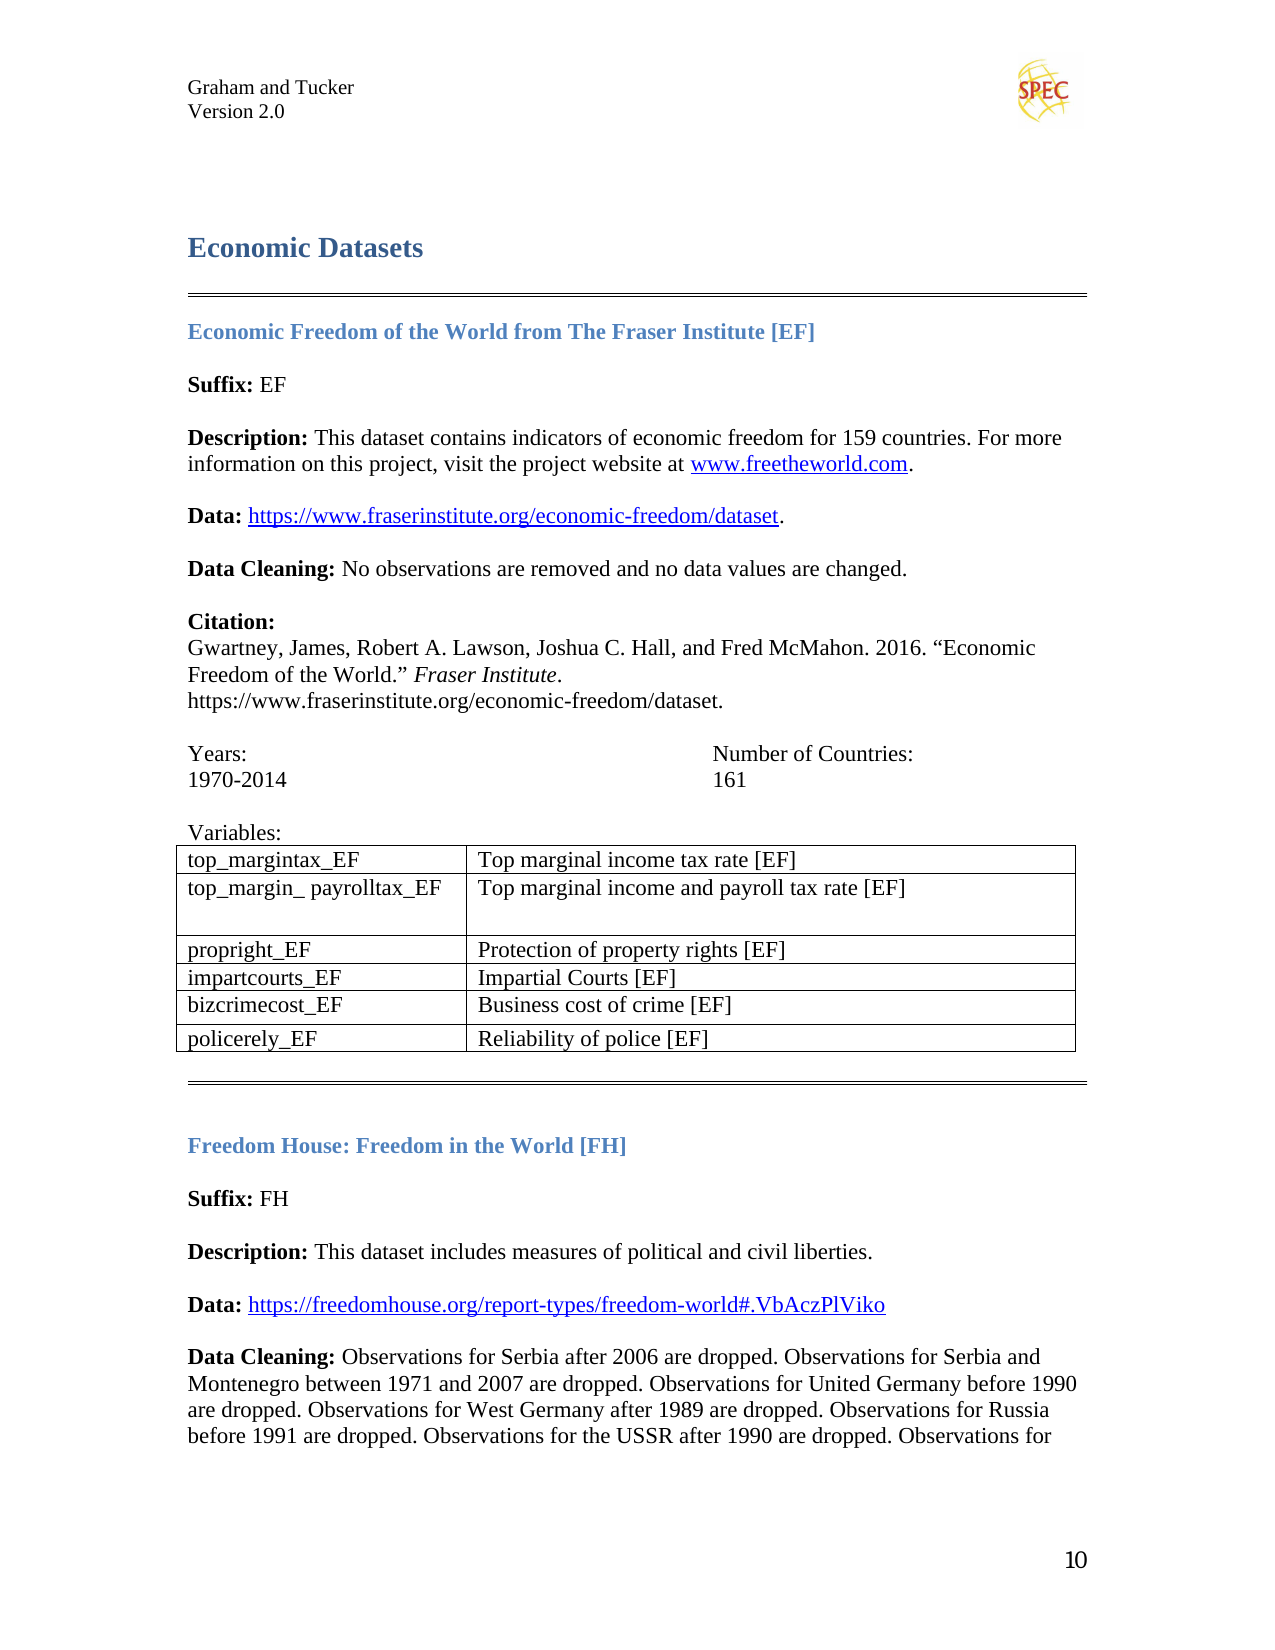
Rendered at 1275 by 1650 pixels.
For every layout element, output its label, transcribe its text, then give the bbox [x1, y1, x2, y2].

table_cell propright_EF [177, 936, 466, 963]
text Suffix: EF [187, 371, 1087, 397]
text Years: Number of Countries: [187, 740, 1087, 766]
table_cell Business cost of crime [EF] [467, 991, 1075, 1024]
text Variables: [187, 819, 1087, 845]
table_cell Protection of property rights [EF] [467, 936, 1075, 963]
table_header Top marginal income tax rate [EF] [467, 846, 1075, 873]
text Freedom House: Freedom in the World [FH] [187, 1132, 1087, 1159]
text Data: https://www.fraserinstitute.org/economic-freedom/dataset. [187, 503, 1087, 529]
subtitle Economic Freedom of the World from The Fraser Institute [EF] [187, 318, 1087, 344]
table_header top_margintax_EF [177, 846, 466, 873]
text Description: This dataset contains indicators of economic freedom for 159 countries. For more information on this project, visit the project website at www.freetheworld.com. [187, 423, 1087, 476]
subtitle Economic Datasets [187, 231, 1087, 264]
text Description: This dataset includes measures of political and civil liberties. [187, 1238, 1087, 1264]
text Suffix: FH [187, 1185, 1087, 1212]
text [187, 1343, 1087, 1449]
picture [1003, 52, 1085, 125]
text Data Cleaning: No observations are removed and no data values are changed. [187, 555, 1087, 582]
table_cell bizcrimecost_EF [177, 991, 466, 1024]
table_cell Impartial Courts [EF] [467, 964, 1075, 990]
text Citation: [187, 608, 1087, 634]
table_cell Reliability of police [EF] [467, 1025, 1075, 1051]
text Gwartney, James, Robert A. Lawson, Joshua C. Hall, and Fred McMahon. 2016. “Economic Freedom of the World.” Fraser Institute. https://www.fraserinstitute.org/economic-freedom/dataset. [187, 634, 1087, 713]
table_cell impartcourts_EF [177, 964, 466, 990]
table_cell top_margin_ payrolltax_EF [177, 874, 466, 935]
table_cell Top marginal income and payroll tax rate [EF] [467, 874, 1075, 935]
table_cell policerely_EF [177, 1025, 466, 1051]
text Data: https://freedomhouse.org/report-types/freedom-world#.VbAczPlViko [187, 1291, 1087, 1317]
text 1970-2014 161 [187, 766, 1087, 792]
